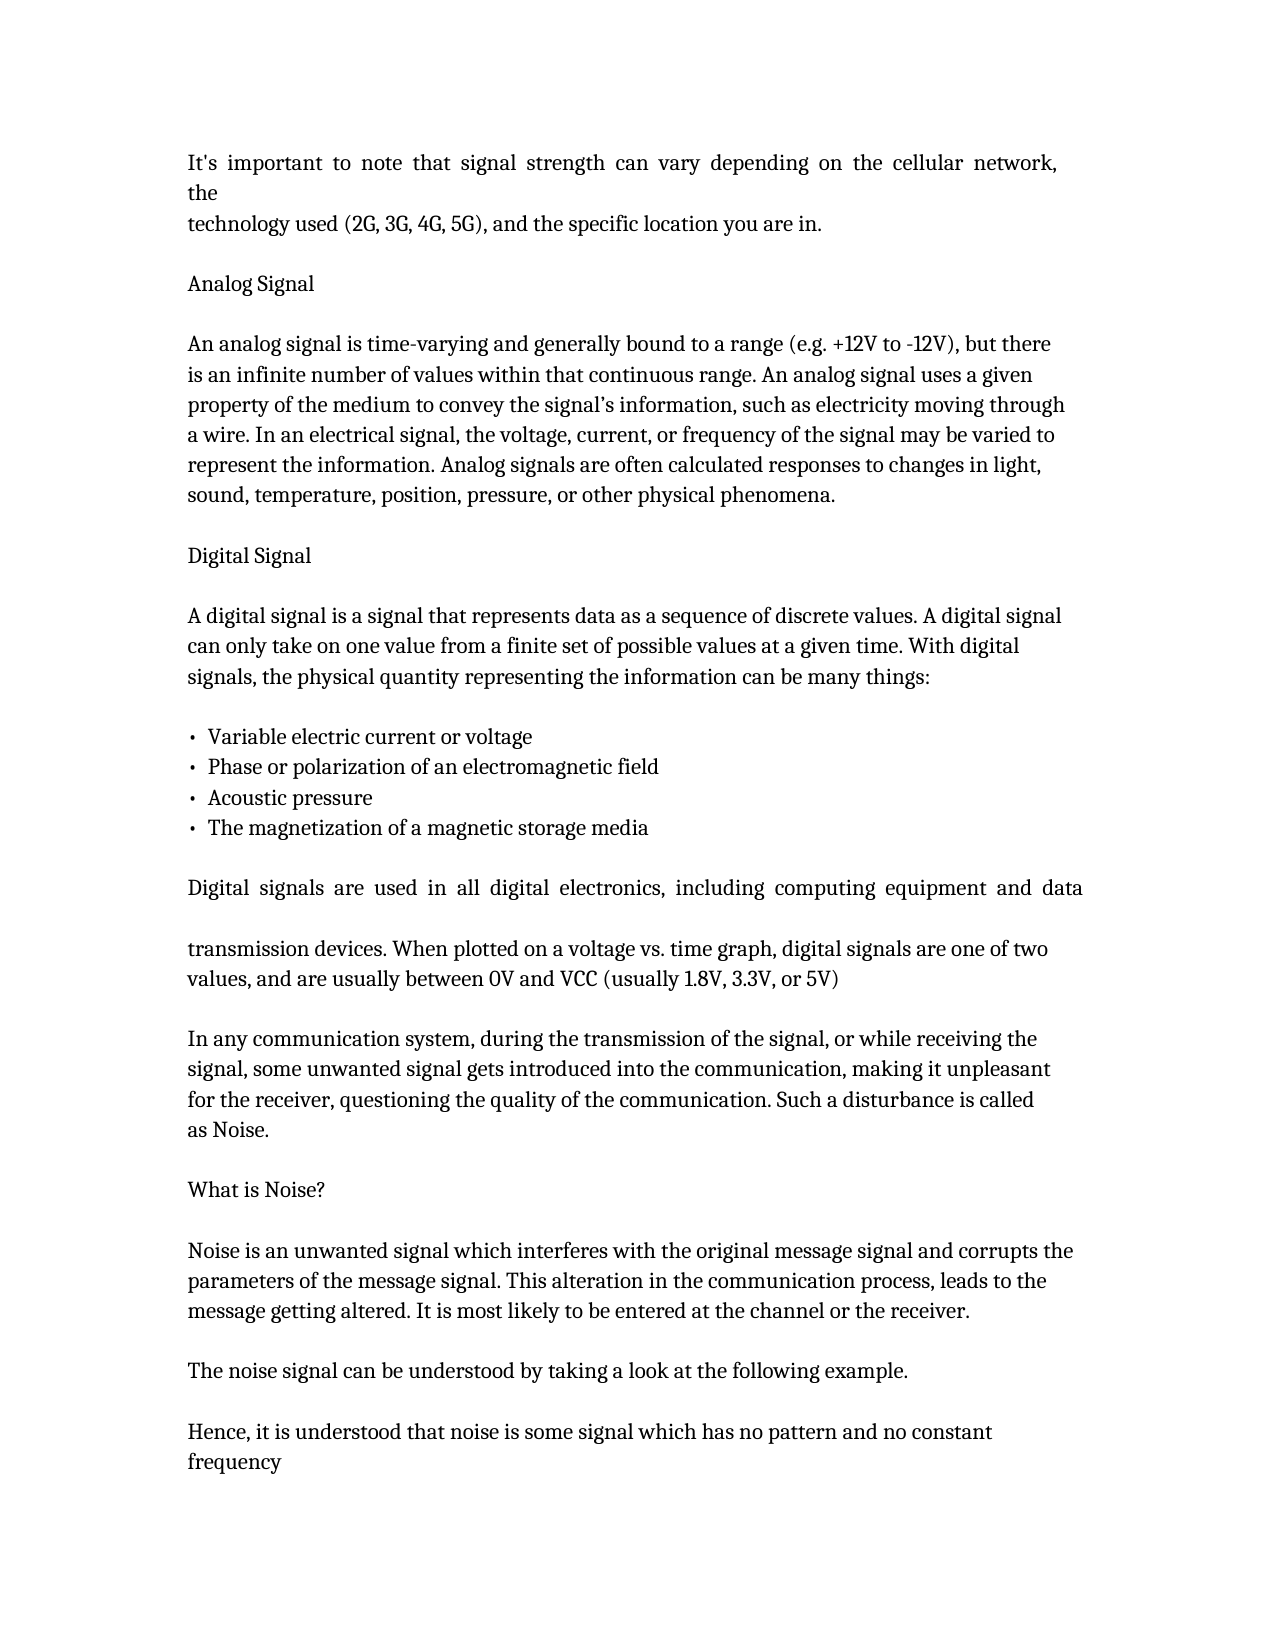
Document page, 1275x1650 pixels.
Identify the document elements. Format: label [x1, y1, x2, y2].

text [187, 150, 1087, 1475]
